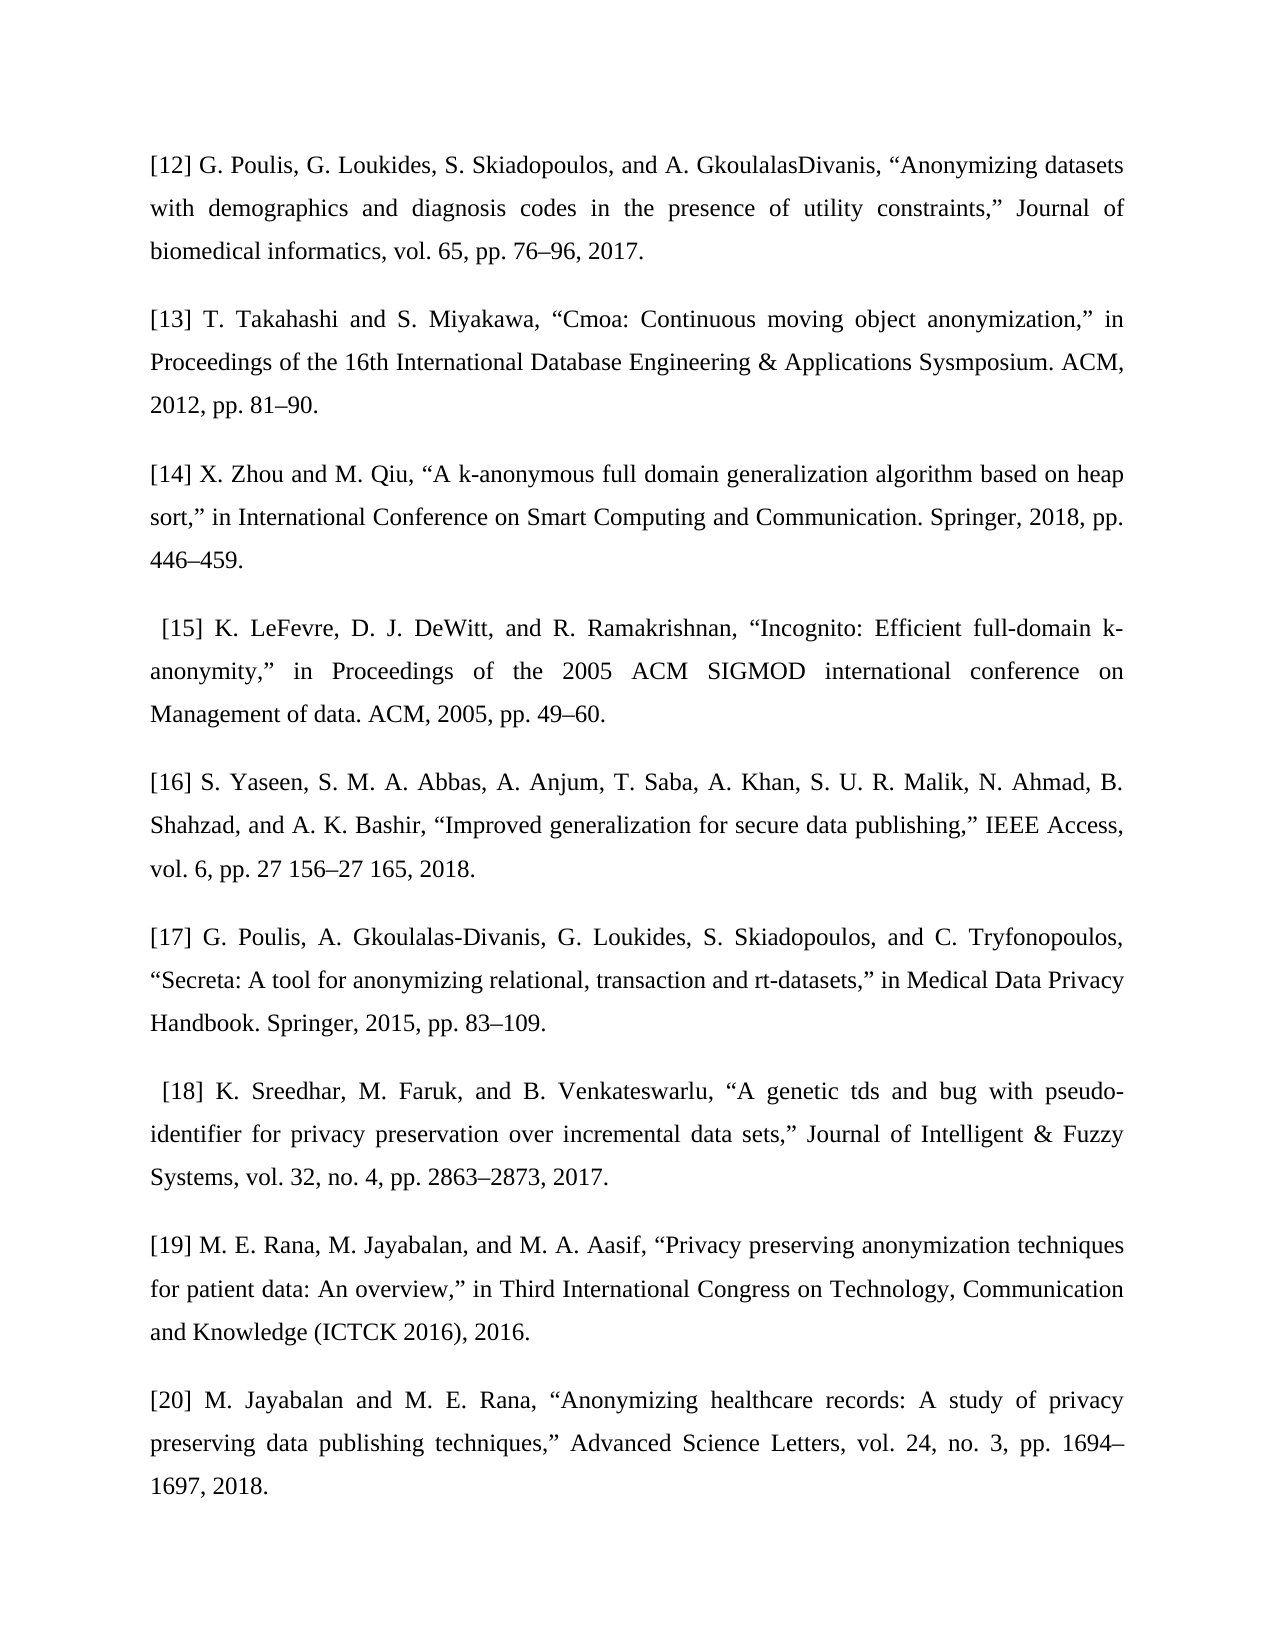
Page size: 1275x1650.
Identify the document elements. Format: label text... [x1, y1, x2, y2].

text [16] S. Yaseen, S. M. A. Abbas, A. Anjum, T. Saba, A. Khan, S. U. R. Malik, N. Ahmad, B. Shahzad, and A. K. Bashir, “Improved generalization for secure data publishing,” IEEE Access, vol. 6, pp. 27 156–27 165, 2018. [150, 767, 1125, 882]
text [13] T. Takahashi and S. Miyakawa, “Cmoa: Continuous moving object anonymization,” in Proceedings of the 16th International Database Engineering & Applications Sysmposium. ACM, 2012, pp. 81–90. [150, 304, 1125, 419]
text [19] M. E. Rana, M. Jayabalan, and M. A. Aasif, “Privacy preserving anonymization techniques for patient data: An overview,” in Third International Congress on Technology, Communication and Knowledge (ICTCK 2016), 2016. [150, 1231, 1125, 1346]
text [17] G. Poulis, A. Gkoulalas-Divanis, G. Loukides, S. Skiadopoulos, and C. Tryfonopoulos, “Secreta: A tool for anonymizing relational, transaction and rt-datasets,” in Medical Data Privacy Handbook. Springer, 2015, pp. 83–109. [150, 922, 1125, 1037]
text [15] K. LeFevre, D. J. DeWitt, and R. Ramakrishnan, “Incognito: Efficient full-domain k-anonymity,” in Proceedings of the 2005 ACM SIGMOD international conference on Management of data. ACM, 2005, pp. 49–60. [150, 613, 1125, 728]
text [18] K. Sreedhar, M. Faruk, and B. Venkateswarlu, “A genetic tds and bug with pseudo-identifier for privacy preservation over incremental data sets,” Journal of Intelligent & Fuzzy Systems, vol. 32, no. 4, pp. 2863–2873, 2017. [150, 1076, 1125, 1191]
text [14] X. Zhou and M. Qiu, “A k-anonymous full domain generalization algorithm based on heap sort,” in International Conference on Smart Computing and Communication. Springer, 2018, pp. 446–459. [150, 459, 1125, 574]
text [12] G. Poulis, G. Loukides, S. Skiadopoulos, and A. GkoulalasDivanis, “Anonymizing datasets with demographics and diagnosis codes in the presence of utility constraints,” Journal of biomedical informatics, vol. 65, pp. 76–96, 2017. [150, 150, 1125, 265]
text [20] M. Jayabalan and M. E. Rana, “Anonymizing healthcare records: A study of privacy preserving data publishing techniques,” Advanced Science Letters, vol. 24, no. 3, pp. 1694–1697, 2018. [150, 1385, 1125, 1500]
